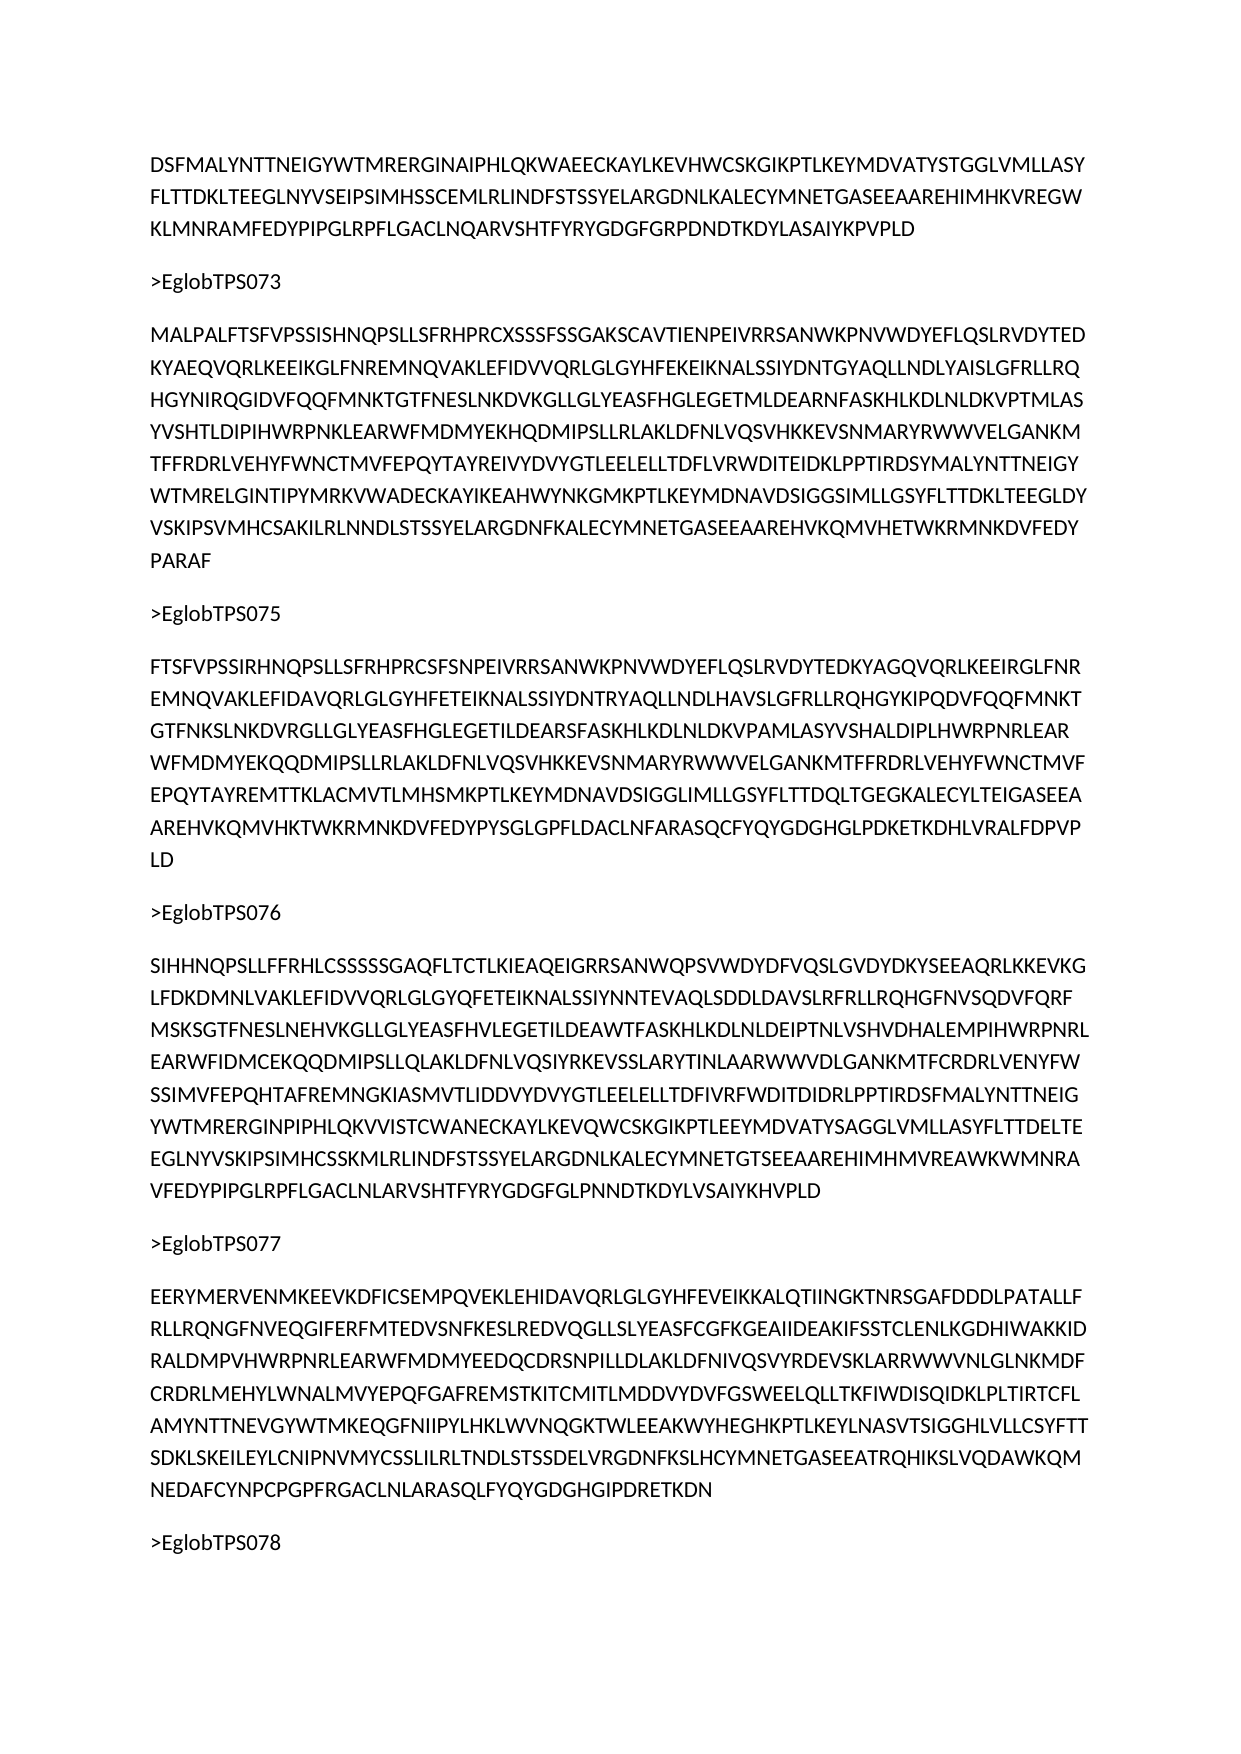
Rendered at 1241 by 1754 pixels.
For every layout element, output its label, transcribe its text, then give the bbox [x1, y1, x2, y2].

text >EglobTPS077 [150, 1229, 1090, 1257]
text >EglobTPS076 [150, 898, 1090, 926]
text >EglobTPS075 [150, 599, 1090, 627]
text FTSFVPSSIRHNQPSLLSFRHPRCSFSNPEIVRRSANWKPNVWDYEFLQSLRVDYTEDKYAGQVQRLKEEIRGLFNREMNQVAKLEFIDAVQRLGLGYHFETEIKNALSSIYDNTRYAQLLNDLHAVSLGFRLLRQHGYKIPQDVFQQFMNKTGTFNKSLNKDVRGLLGLYEASFHGLEGETILDEARSFASKHLKDLNLDKVPAMLASYVSHALDIPLHWRPNRLEARWFMDMYEKQQDMIPSLLRLAKLDFNLVQSVHKKEVSNMARYRWWVELGANKMTFFRDRLVEHYFWNCTMVFEPQYTAYREMTTKLACMVTLMHSMKPTLKEYMDNAVDSIGGLIMLLGSYFLTTDQLTGEGKALECYLTEIGASEEAAREHVKQMVHKTWKRMNKDVFEDYPYSGLGPFLDACLNFARASQCFYQYGDGHGLPDKETKDHLVRALFDPVPLD [150, 652, 1090, 873]
text MALPALFTSFVPSSISHNQPSLLSFRHPRCXSSSFSSGAKSCAVTIENPEIVRRSANWKPNVWDYEFLQSLRVDYTEDKYAEQVQRLKEEIKGLFNREMNQVAKLEFIDVVQRLGLGYHFEKEIKNALSSIYDNTGYAQLLNDLYAISLGFRLLRQHGYNIRQGIDVFQQFMNKTGTFNESLNKDVKGLLGLYEASFHGLEGETMLDEARNFASKHLKDLNLDKVPTMLASYVSHTLDIPIHWRPNKLEARWFMDMYEKHQDMIPSLLRLAKLDFNLVQSVHKKEVSNMARYRWWVELGANKMTFFRDRLVEHYFWNCTMVFEPQYTAYREIVYDVYGTLEELELLTDFLVRWDITEIDKLPPTIRDSYMALYNTTNEIGYWTMRELGINTIPYMRKVWADECKAYIKEAHWYNKGMKPTLKEYMDNAVDSIGGSIMLLGSYFLTTDKLTEEGLDYVSKIPSVMHCSAKILRLNNDLSTSSYELARGDNFKALECYMNETGASEEAAREHVKQMVHETWKRMNKDVFEDYPARAF [150, 320, 1090, 574]
text >EglobTPS078 [150, 1528, 1090, 1556]
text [150, 150, 1090, 242]
text EERYMERVENMKEEVKDFICSEMPQVEKLEHIDAVQRLGLGYHFEVEIKKALQTIINGKTNRSGAFDDDLPATALLFRLLRQNGFNVEQGIFERFMTEDVSNFKESLREDVQGLLSLYEASFCGFKGEAIIDEAKIFSSTCLENLKGDHIWAKKIDRALDMPVHWRPNRLEARWFMDMYEEDQCDRSNPILLDLAKLDFNIVQSVYRDEVSKLARRWWVNLGLNKMDFCRDRLMEHYLWNALMVYEPQFGAFREMSTKITCMITLMDDVYDVFGSWEELQLLTKFIWDISQIDKLPLTIRTCFLAMYNTTNEVGYWTMKEQGFNIIPYLHKLWVNQGKTWLEEAKWYHEGHKPTLKEYLNASVTSIGGHLVLLCSYFTTSDKLSKEILEYLCNIPNVMYCSSLILRLTNDLSTSSDELVRGDNFKSLHCYMNETGASEEATRQHIKSLVQDAWKQMNEDAFCYNPCPGPFRGACLNLARASQLFYQYGDGHGIPDRETKDN [150, 1282, 1090, 1503]
text SIHHNQPSLLFFRHLCSSSSSGAQFLTCTLKIEAQEIGRRSANWQPSVWDYDFVQSLGVDYDKYSEEAQRLKKEVKGLFDKDMNLVAKLEFIDVVQRLGLGYQFETEIKNALSSIYNNTEVAQLSDDLDAVSLRFRLLRQHGFNVSQDVFQRFMSKSGTFNESLNEHVKGLLGLYEASFHVLEGETILDEAWTFASKHLKDLNLDEIPTNLVSHVDHALEMPIHWRPNRLEARWFIDMCEKQQDMIPSLLQLAKLDFNLVQSIYRKEVSSLARYTINLAARWWVDLGANKMTFCRDRLVENYFWSSIMVFEPQHTAFREMNGKIASMVTLIDDVYDVYGTLEELELLTDFIVRFWDITDIDRLPPTIRDSFMALYNTTNEIGYWTMRERGINPIPHLQKVVISTCWANECKAYLKEVQWCSKGIKPTLEEYMDVATYSAGGLVMLLASYFLTTDELTEEGLNYVSKIPSIMHCSSKMLRLINDFSTSSYELARGDNLKALECYMNETGTSEEAAREHIMHMVREAWKWMNRAVFEDYPIPGLRPFLGACLNLARVSHTFYRYGDGFGLPNNDTKDYLVSAIYKHVPLD [150, 951, 1090, 1204]
text >EglobTPS073 [150, 267, 1090, 295]
